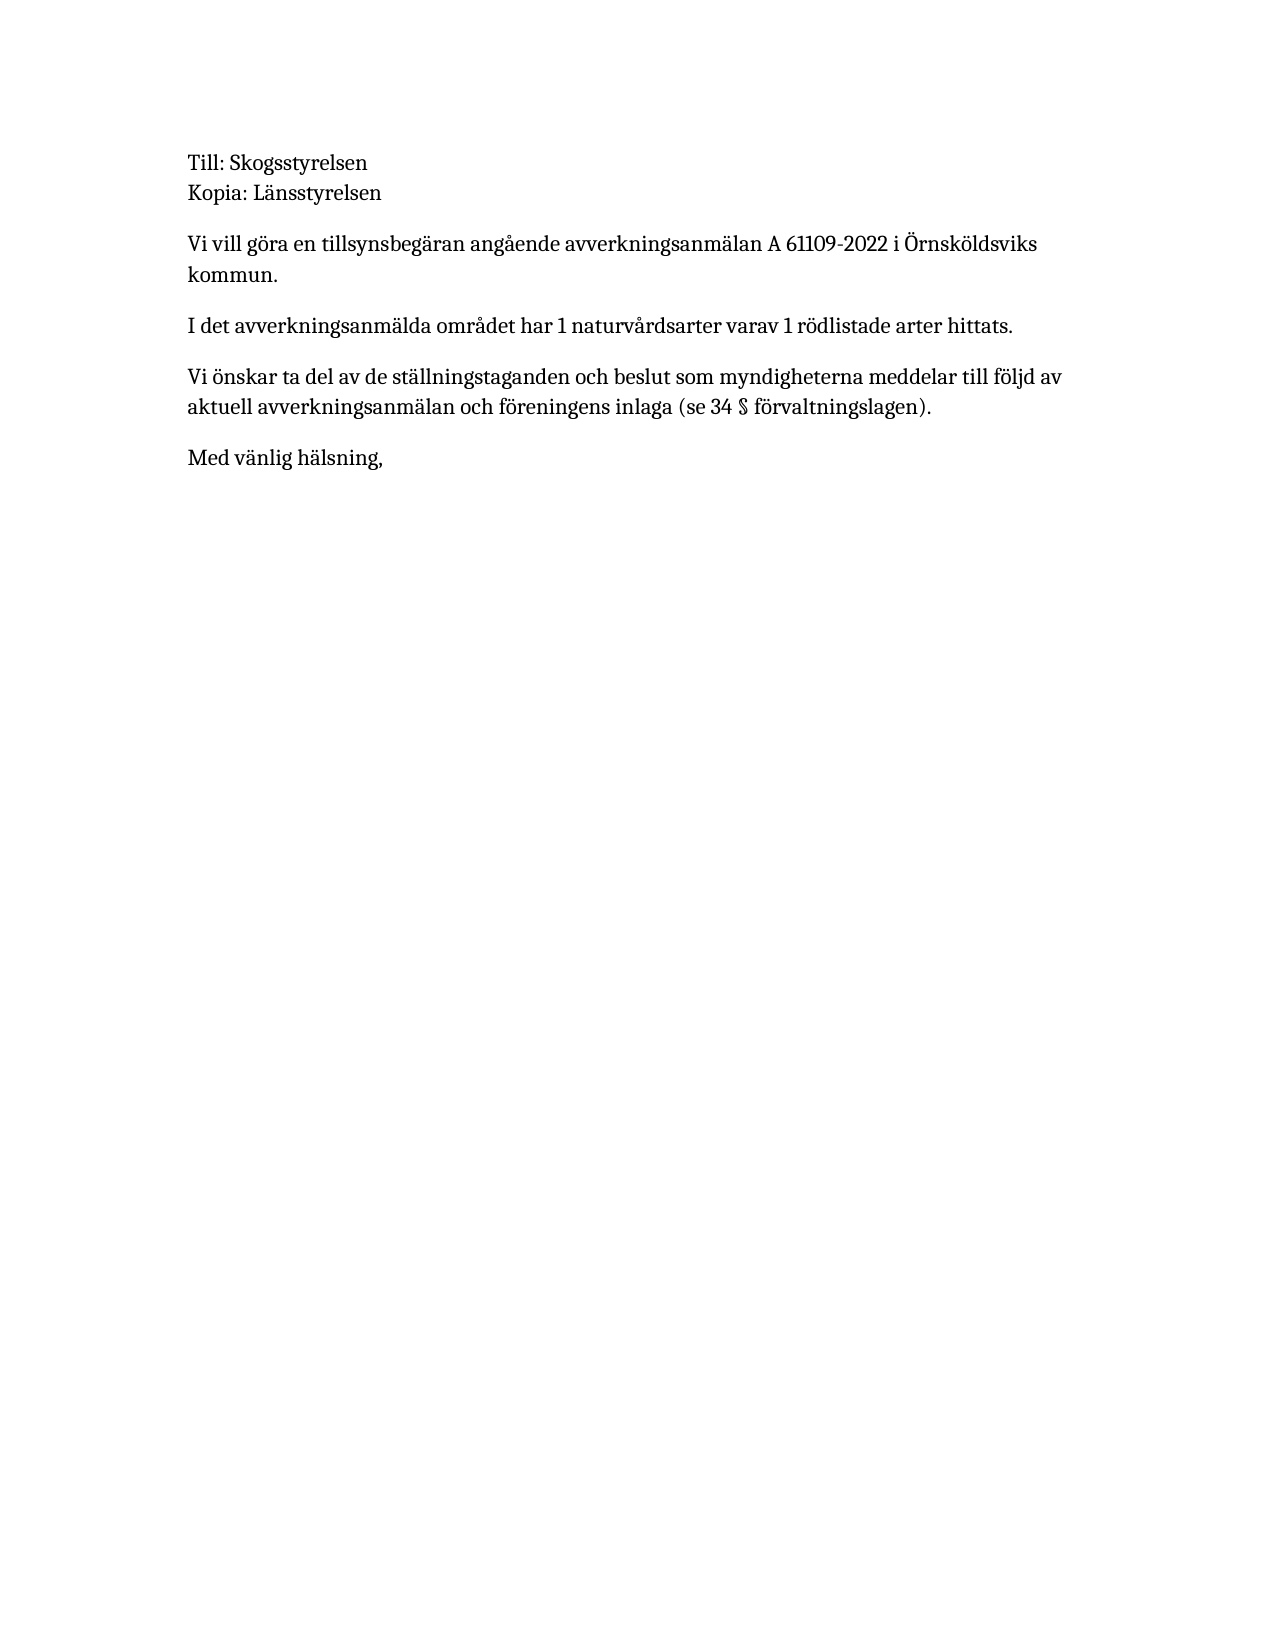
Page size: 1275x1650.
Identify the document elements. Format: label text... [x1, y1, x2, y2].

text I det avverkningsanmälda området har 1 naturvårdsarter varav 1 rödlistade arter hittats. [187, 312, 1087, 339]
text Till: Skogsstyrelsen Kopia: Länsstyrelsen [187, 150, 1087, 207]
text Vi önskar ta del av de ställningstaganden och beslut som myndigheterna meddelar till följd av aktuell avverkningsanmälan och föreningens inlaga (se 34 § förvaltningslagen). [187, 363, 1087, 420]
text Med vänlig hälsning, [187, 445, 1087, 501]
text Vi vill göra en tillsynsbegäran angående avverkningsanmälan A 61109-2022 i Örnsköldsviks kommun. [187, 231, 1087, 288]
